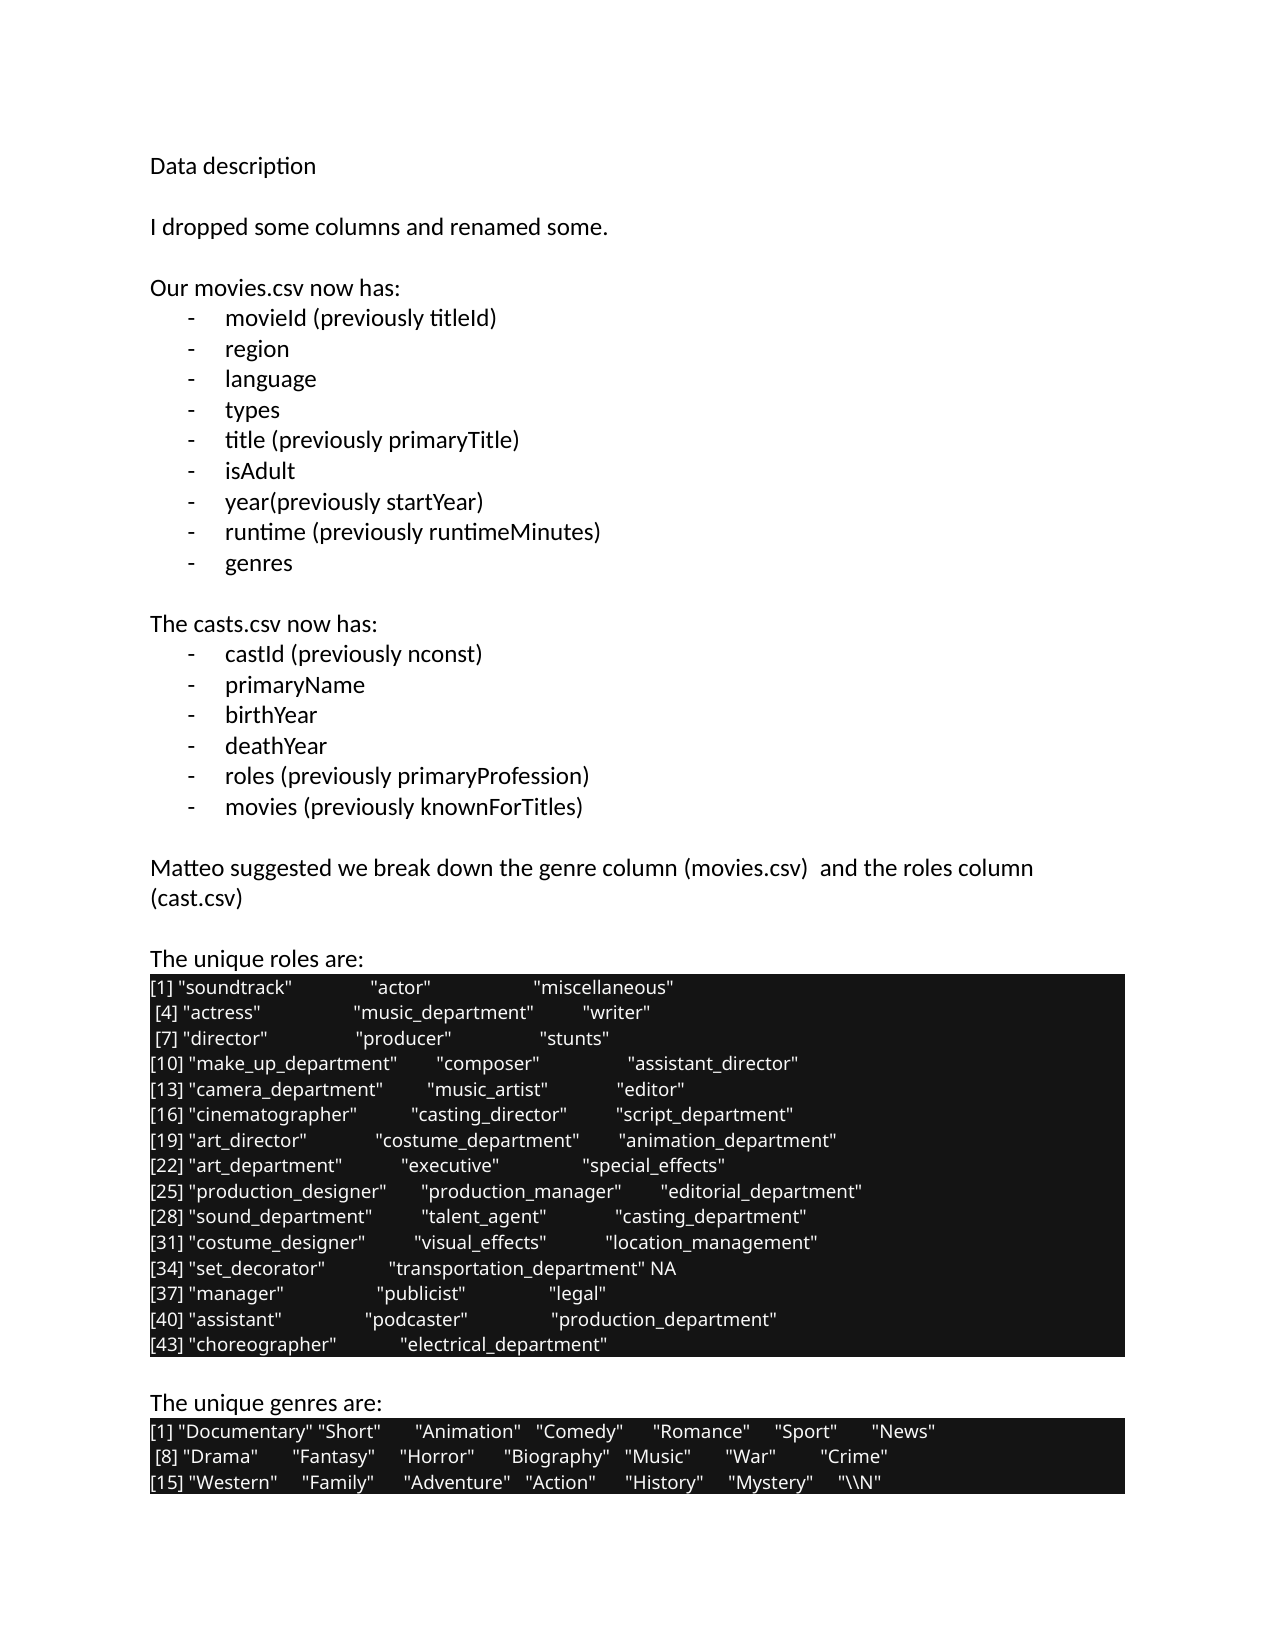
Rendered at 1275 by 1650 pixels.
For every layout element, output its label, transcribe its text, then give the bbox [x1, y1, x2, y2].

text [22] "art_department" "executive" "special_effects" [150, 1153, 1125, 1178]
list isAdult [187, 455, 1125, 486]
text The unique genres are: [150, 1387, 1125, 1418]
list genres [187, 547, 1125, 577]
text [15] "Western" "Family" "Adventure" "Action" "History" "Mystery" "\\N" [150, 1469, 1125, 1494]
text [43] "choreographer" "electrical_department" [150, 1331, 1125, 1357]
text [16] "cinematographer" "casting_director" "script_department" [150, 1102, 1125, 1127]
text [4] "actress" "music_department" "writer" [150, 999, 1125, 1025]
text I dropped some columns and renamed some. [150, 211, 1125, 242]
text [1] "Documentary" "Short" "Animation" "Comedy" "Romance" "Sport" "News" [150, 1418, 1125, 1443]
list language [187, 364, 1125, 394]
list deathYear [187, 730, 1125, 760]
text [13] "camera_department" "music_artist" "editor" [150, 1076, 1125, 1102]
list region [187, 333, 1125, 364]
list castId (previously nconst) [187, 638, 1125, 669]
list movies (previously knownForTitles) [187, 791, 1125, 821]
list runtime (previously runtimeMinutes) [187, 516, 1125, 547]
text [10] "make_up_department" "composer" "assistant_director" [150, 1051, 1125, 1076]
list types [187, 394, 1125, 425]
list title (previously primaryTitle) [187, 425, 1125, 455]
text [7] "director" "producer" "stunts" [150, 1025, 1125, 1051]
text [28] "sound_department" "talent_agent" "casting_department" [150, 1204, 1125, 1229]
text [31] "costume_designer" "visual_effects" "location_management" [150, 1229, 1125, 1255]
text The casts.csv now has: [150, 608, 1125, 638]
list birthYear [187, 699, 1125, 730]
text [1] "soundtrack" "actor" "miscellaneous" [150, 974, 1125, 999]
text [37] "manager" "publicist" "legal" [150, 1280, 1125, 1306]
text [8] "Drama" "Fantasy" "Horror" "Biography" "Music" "War" "Crime" [150, 1443, 1125, 1469]
text Our movies.csv now has: [150, 272, 1125, 303]
list primaryName [187, 669, 1125, 699]
text Data description [150, 150, 1125, 181]
list year(previously startYear) [187, 486, 1125, 516]
text [19] "art_director" "costume_department" "animation_department" [150, 1127, 1125, 1153]
text The unique roles are: [150, 943, 1125, 974]
list movieId (previously titleId) [187, 303, 1125, 333]
text [34] "set_decorator" "transportation_department" NA [150, 1255, 1125, 1280]
list roles (previously primaryProfession) [187, 760, 1125, 791]
text [40] "assistant" "podcaster" "production_department" [150, 1306, 1125, 1331]
text [25] "production_designer" "production_manager" "editorial_department" [150, 1178, 1125, 1204]
text Matteo suggested we break down the genre column (movies.csv) and the roles column (cast.csv) [150, 852, 1125, 913]
